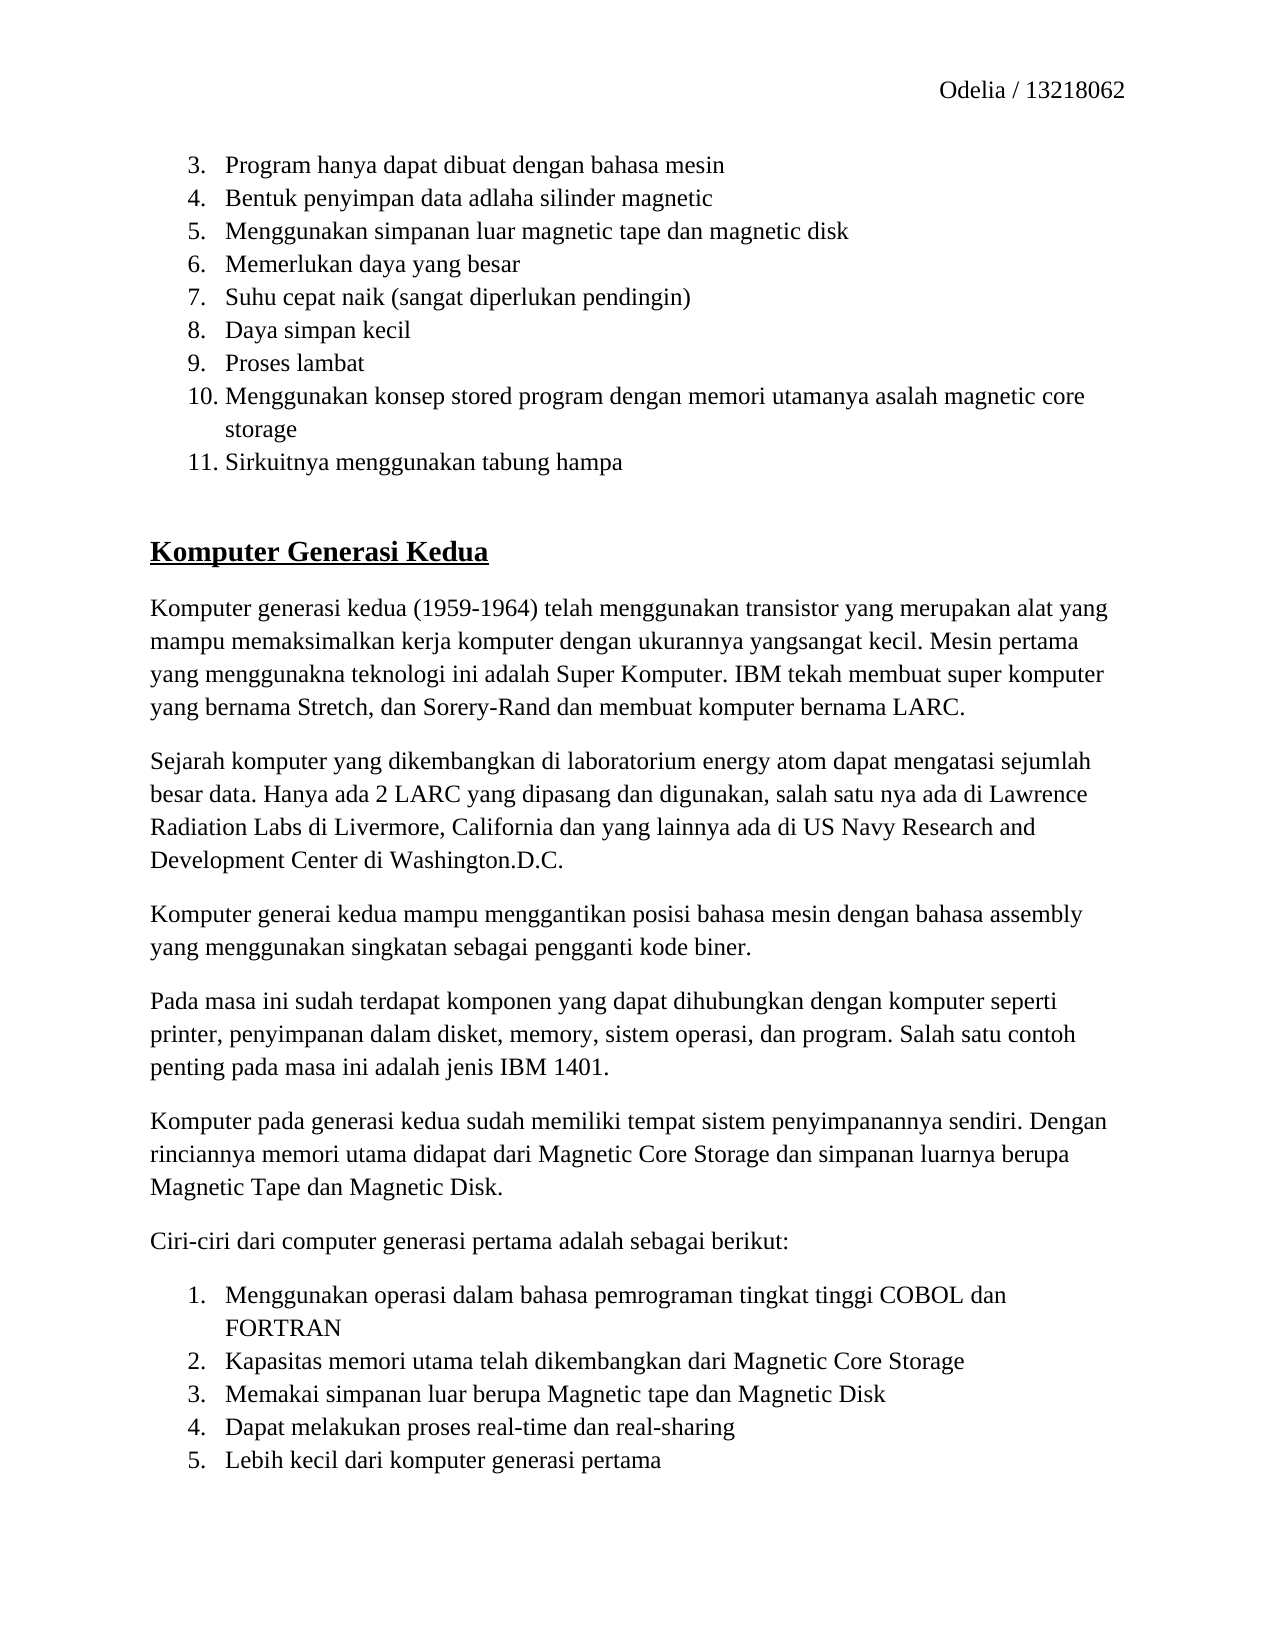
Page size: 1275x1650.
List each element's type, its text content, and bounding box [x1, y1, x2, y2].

list Kapasitas memori utama telah dikembangkan dari Magnetic Core Storage [187, 1346, 1125, 1374]
list Memerlukan daya yang besar [187, 249, 1125, 278]
text Ciri-ciri dari computer generasi pertama adalah sebagai berikut: [150, 1226, 1125, 1255]
list Menggunakan konsep stored program dengan memori utamanya asalah magnetic core storage [187, 381, 1125, 443]
list Memakai simpanan luar berupa Magnetic tape dan Magnetic Disk [187, 1379, 1125, 1408]
list Program hanya dapat dibuat dengan bahasa mesin [187, 150, 1125, 179]
list Suhu cepat naik (sangat diperlukan pendingin) [187, 282, 1125, 311]
list Menggunakan simpanan luar magnetic tape dan magnetic disk [187, 216, 1125, 245]
text Komputer Generasi Kedua [150, 534, 1125, 568]
list Lebih kecil dari komputer generasi pertama [187, 1445, 1125, 1474]
text Komputer pada generasi kedua sudah memiliki tempat sistem penyimpanannya sendiri. Dengan rinciannya memori utama didapat dari Magnetic Core Storage dan simpanan luarnya berupa Magnetic Tape dan Magnetic Disk. [150, 1106, 1125, 1201]
text Komputer generasi kedua (1959-1964) telah menggunakan transistor yang merupakan alat yang mampu memaksimalkan kerja komputer dengan ukurannya yangsangat kecil. Mesin pertama yang menggunakna teknologi ini adalah Super Komputer. IBM tekah membuat super komputer yang bernama Stretch, dan Sorery-Rand dan membuat komputer bernama LARC. [150, 593, 1125, 721]
list Menggunakan operasi dalam bahasa pemrograman tingkat tinggi COBOL dan FORTRAN [187, 1280, 1125, 1342]
text Komputer generai kedua mampu menggantikan posisi bahasa mesin dengan bahasa assembly yang menggunakan singkatan sebagai pengganti kode biner. [150, 899, 1125, 961]
list Sirkuitnya menggunakan tabung hampa [187, 447, 1125, 476]
text Sejarah komputer yang dikembangkan di laboratorium energy atom dapat mengatasi sejumlah besar data. Hanya ada 2 LARC yang dipasang dan digunakan, salah satu nya ada di Lawrence Radiation Labs di Livermore, California dan yang lainnya ada di US Navy Research and Development Center di Washington.D.C. [150, 746, 1125, 874]
list Proses lambat [187, 348, 1125, 377]
list Bentuk penyimpan data adlaha silinder magnetic [187, 183, 1125, 212]
list Dapat melakukan proses real-time dan real-sharing [187, 1412, 1125, 1441]
text Pada masa ini sudah terdapat komponen yang dapat dihubungkan dengan komputer seperti printer, penyimpanan dalam disket, memory, sistem operasi, dan program. Salah satu contoh penting pada masa ini adalah jenis IBM 1401. [150, 986, 1125, 1081]
list Daya simpan kecil [187, 315, 1125, 344]
